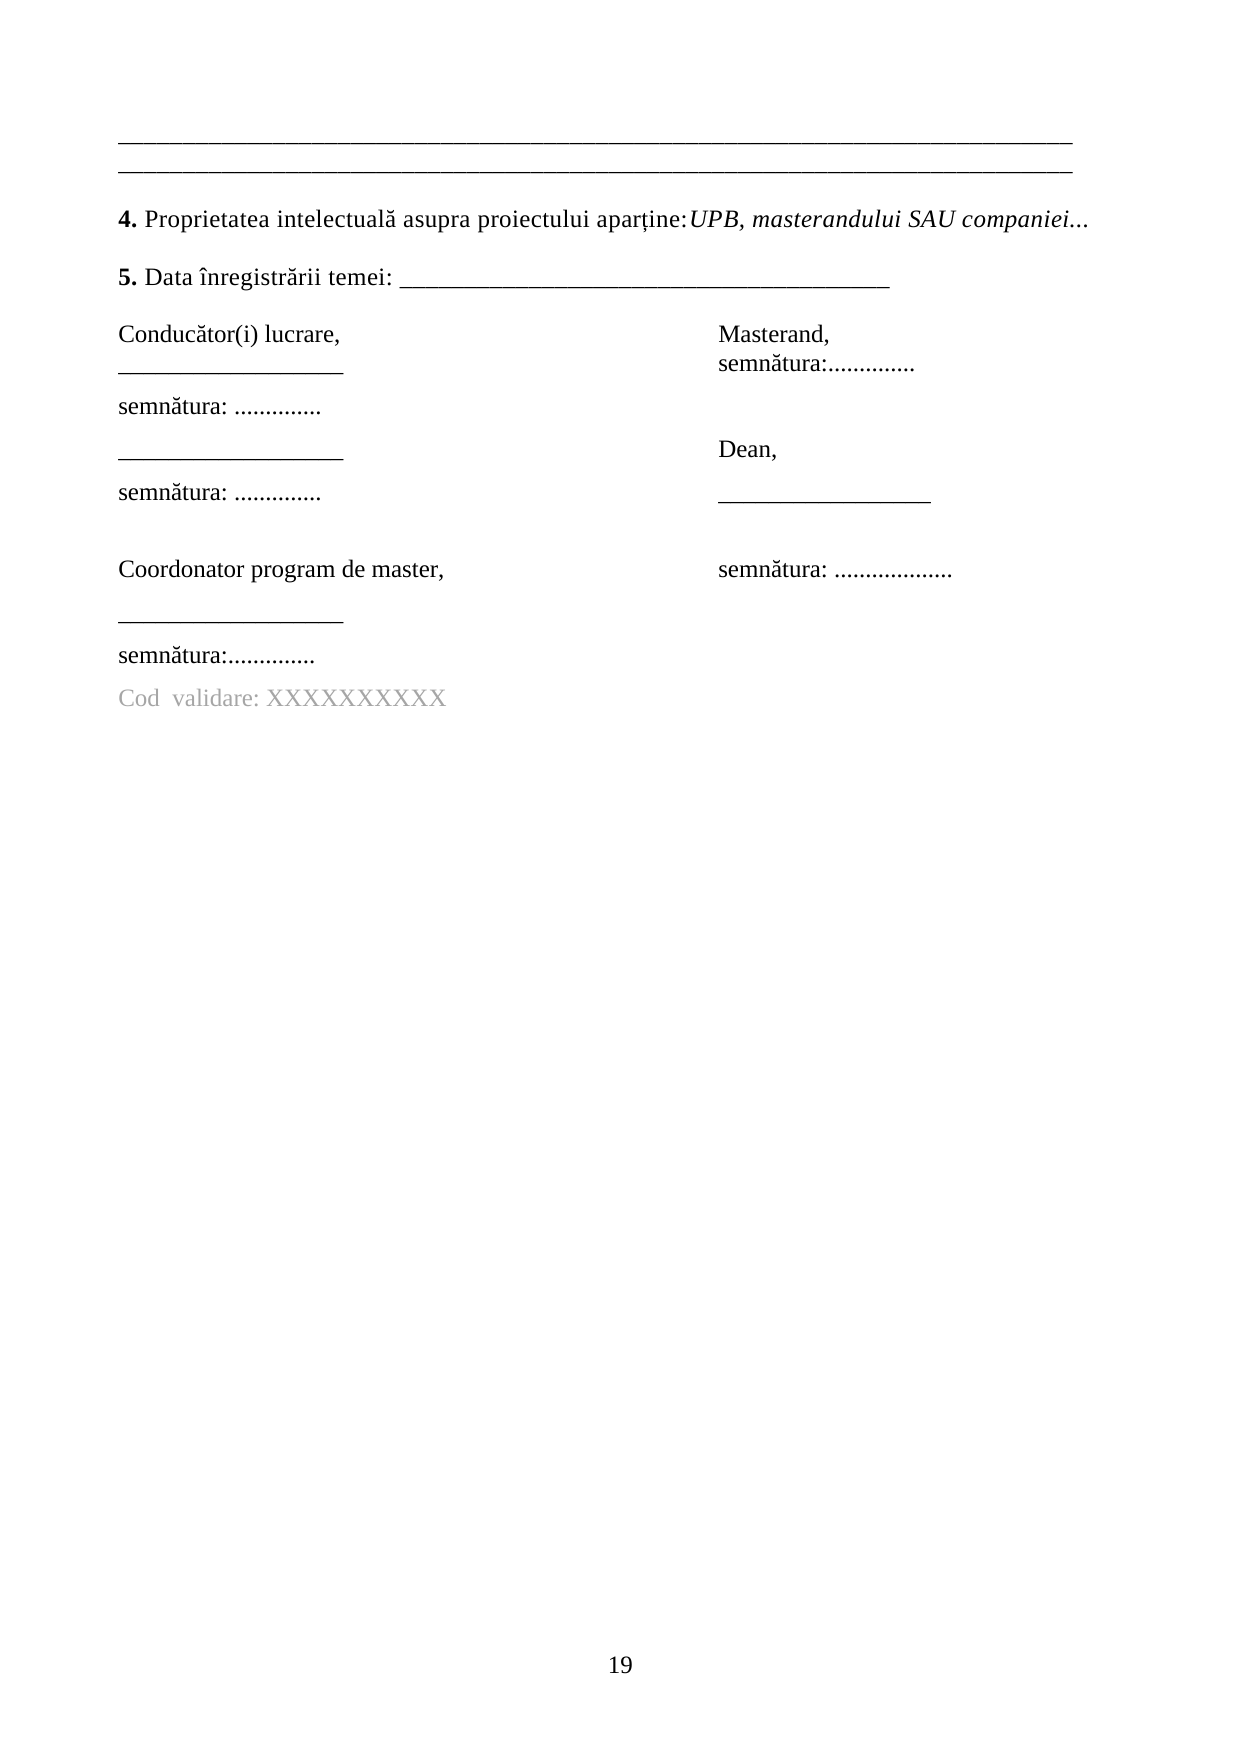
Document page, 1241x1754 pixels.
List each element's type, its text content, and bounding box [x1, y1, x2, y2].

text Cod validare: XXXXXXXXXX [118, 683, 1122, 712]
subtitle semnătura:.............. [118, 640, 1122, 669]
subtitle __________________ Dean, [118, 434, 1122, 463]
subtitle Coordonator program de master, semnătura: ................... [118, 554, 1122, 583]
text Conducător(i) lucrare, Masterand, [118, 319, 1122, 348]
subtitle semnătura: .............. [118, 391, 1122, 420]
subtitle __________________ semnătura:.............. [118, 348, 1122, 377]
subtitle __________________ [118, 597, 1122, 626]
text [118, 147, 1122, 176]
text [118, 118, 1122, 147]
text semnătura: .............. _________________ [118, 477, 1122, 506]
text 4. Proprietatea intelectuală asupra proiectului aparține:UPB, masterandului SAU companiei... [118, 204, 1122, 233]
text 5. Data înregistrării temei: ______________________________________ [118, 262, 1122, 291]
